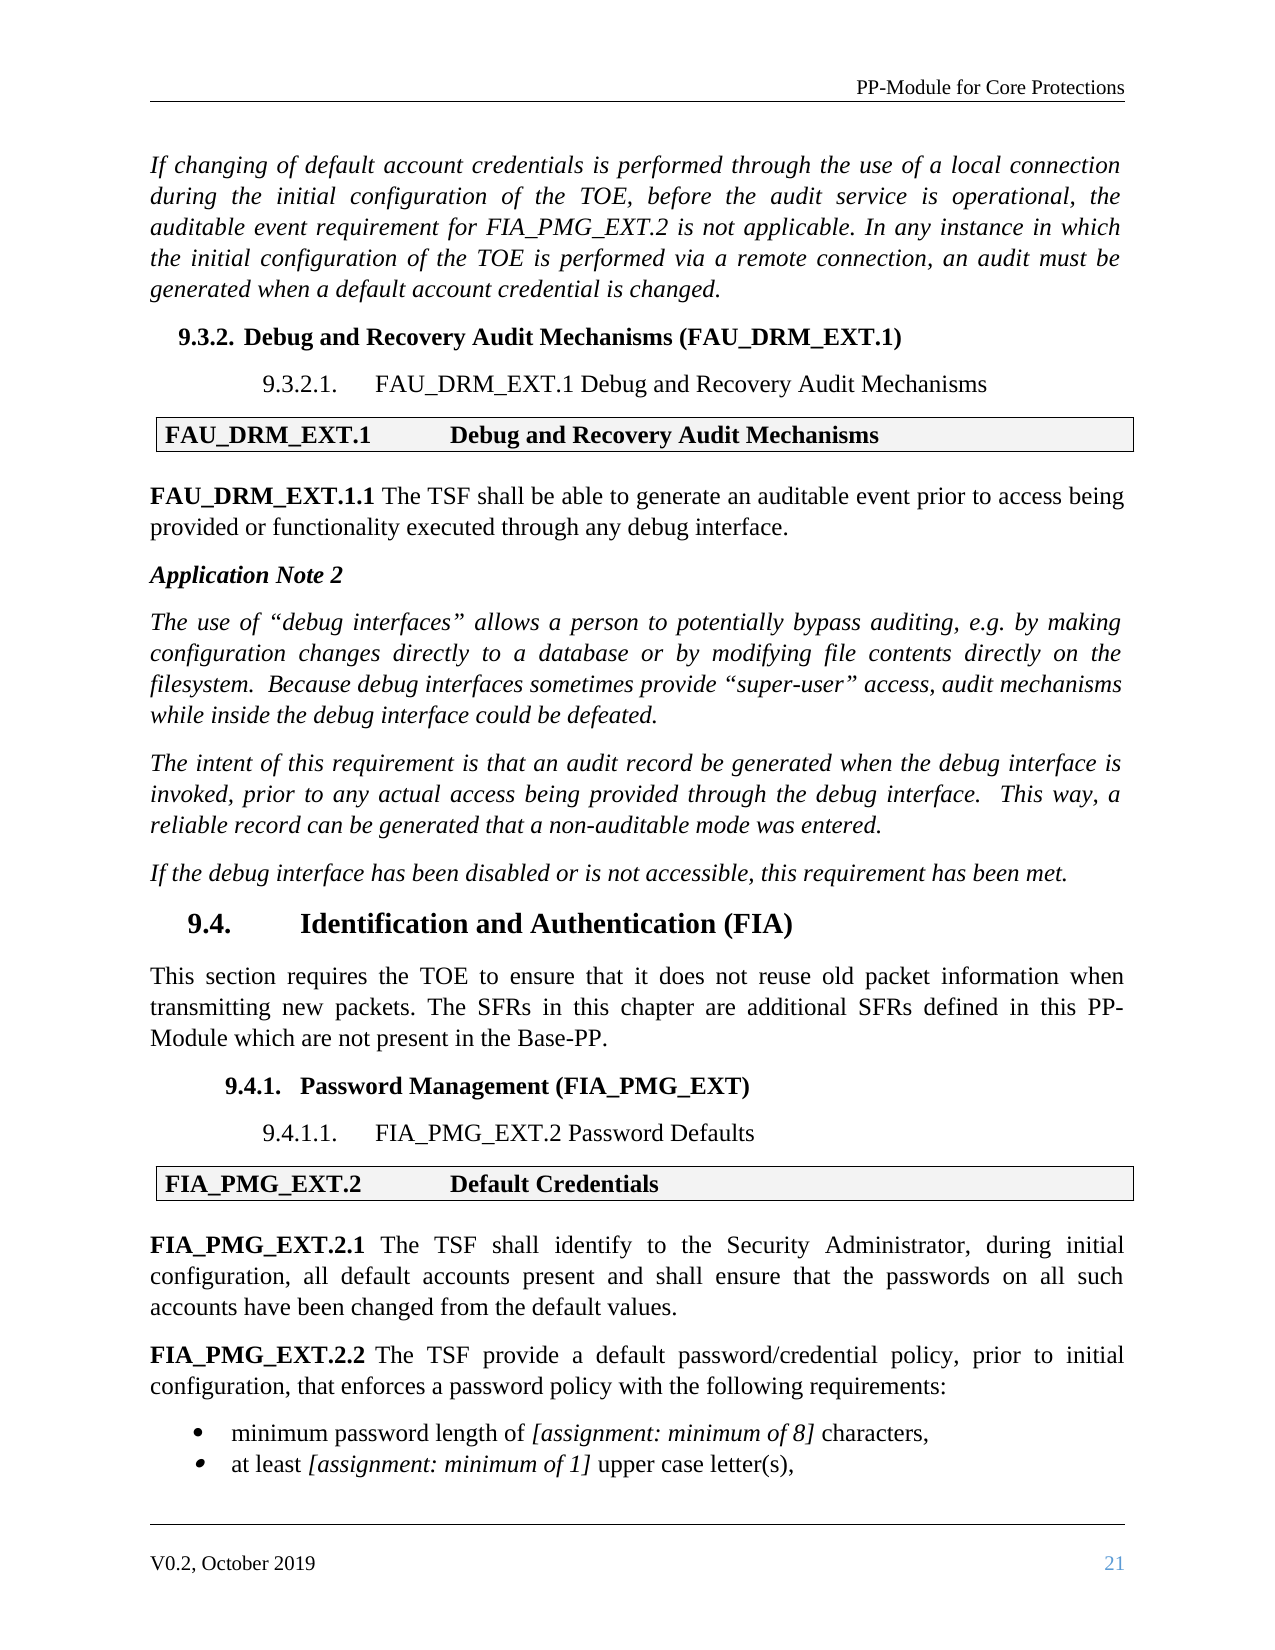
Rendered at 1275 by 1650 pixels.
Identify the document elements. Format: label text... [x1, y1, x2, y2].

subtitle Debug and Recovery Audit Mechanisms (FAU_DRM_EXT.1) [178, 322, 1125, 351]
subtitle Password Management (FIA_PMG_EXT) [225, 1071, 1125, 1099]
list at least [assignment: minimum of 1] upper case letter(s), [193, 1449, 1125, 1478]
list minimum password length of [assignment: minimum of 8] characters, [193, 1418, 1125, 1447]
subtitle Identification and Authentication (FIA) [187, 906, 1125, 939]
text The intent of this requirement is that an audit record be generated when the debug interface is invoked, prior to any actual access being provided through the debug interface. This way, a reliable record can be generated that a non-auditable mode was entered. [150, 748, 1125, 839]
text If changing of default account credentials is performed through the use of a local connection during the initial configuration of the TOE, before the audit service is operational, the auditable event requirement for FIA_PMG_EXT.2 is not applicable. In any instance in which the initial configuration of the TOE is performed via a remote connection, an audit must be generated when a default account credential is changed. [150, 150, 1125, 303]
text FIA_PMG_EXT.2 Default Credentials [157, 1167, 1133, 1200]
text FAU_DRM_EXT.1 Debug and Recovery Audit Mechanisms [157, 418, 1133, 451]
text The use of “debug interfaces” allows a person to potentially bypass auditing, e.g. by making configuration changes directly to a database or by modifying file contents directly on the filesystem. Because debug interfaces sometimes provide “super-user” access, audit mechanisms while inside the debug interface could be defeated. [150, 607, 1125, 729]
subtitle FAU_DRM_EXT.1 Debug and Recovery Audit Mechanisms [262, 369, 1125, 398]
text If the debug interface has been disabled or is not accessible, this requirement has been met. [150, 858, 1125, 887]
subtitle FIA_PMG_EXT.2 Password Defaults [262, 1118, 1125, 1147]
text FAU_DRM_EXT.1.1 The TSF shall be able to generate an auditable event prior to access being provided or functionality executed through any debug interface. [150, 481, 1125, 541]
text FIA_PMG_EXT.2.2 The TSF provide a default password/credential policy, prior to initial configuration, that enforces a password policy with the following requirements: [150, 1340, 1125, 1399]
text This section requires the TOE to ensure that it does not reuse old packet information when transmitting new packets. The SFRs in this chapter are additional SFRs defined in this PP- Module which are not present in the Base-PP. [150, 961, 1125, 1052]
text Application Note 2 [150, 560, 1125, 588]
text FIA_PMG_EXT.2.1 The TSF shall identify to the Security Administrator, during initial configuration, all default accounts present and shall ensure that the passwords on all such accounts have been changed from the default values. [150, 1230, 1125, 1321]
